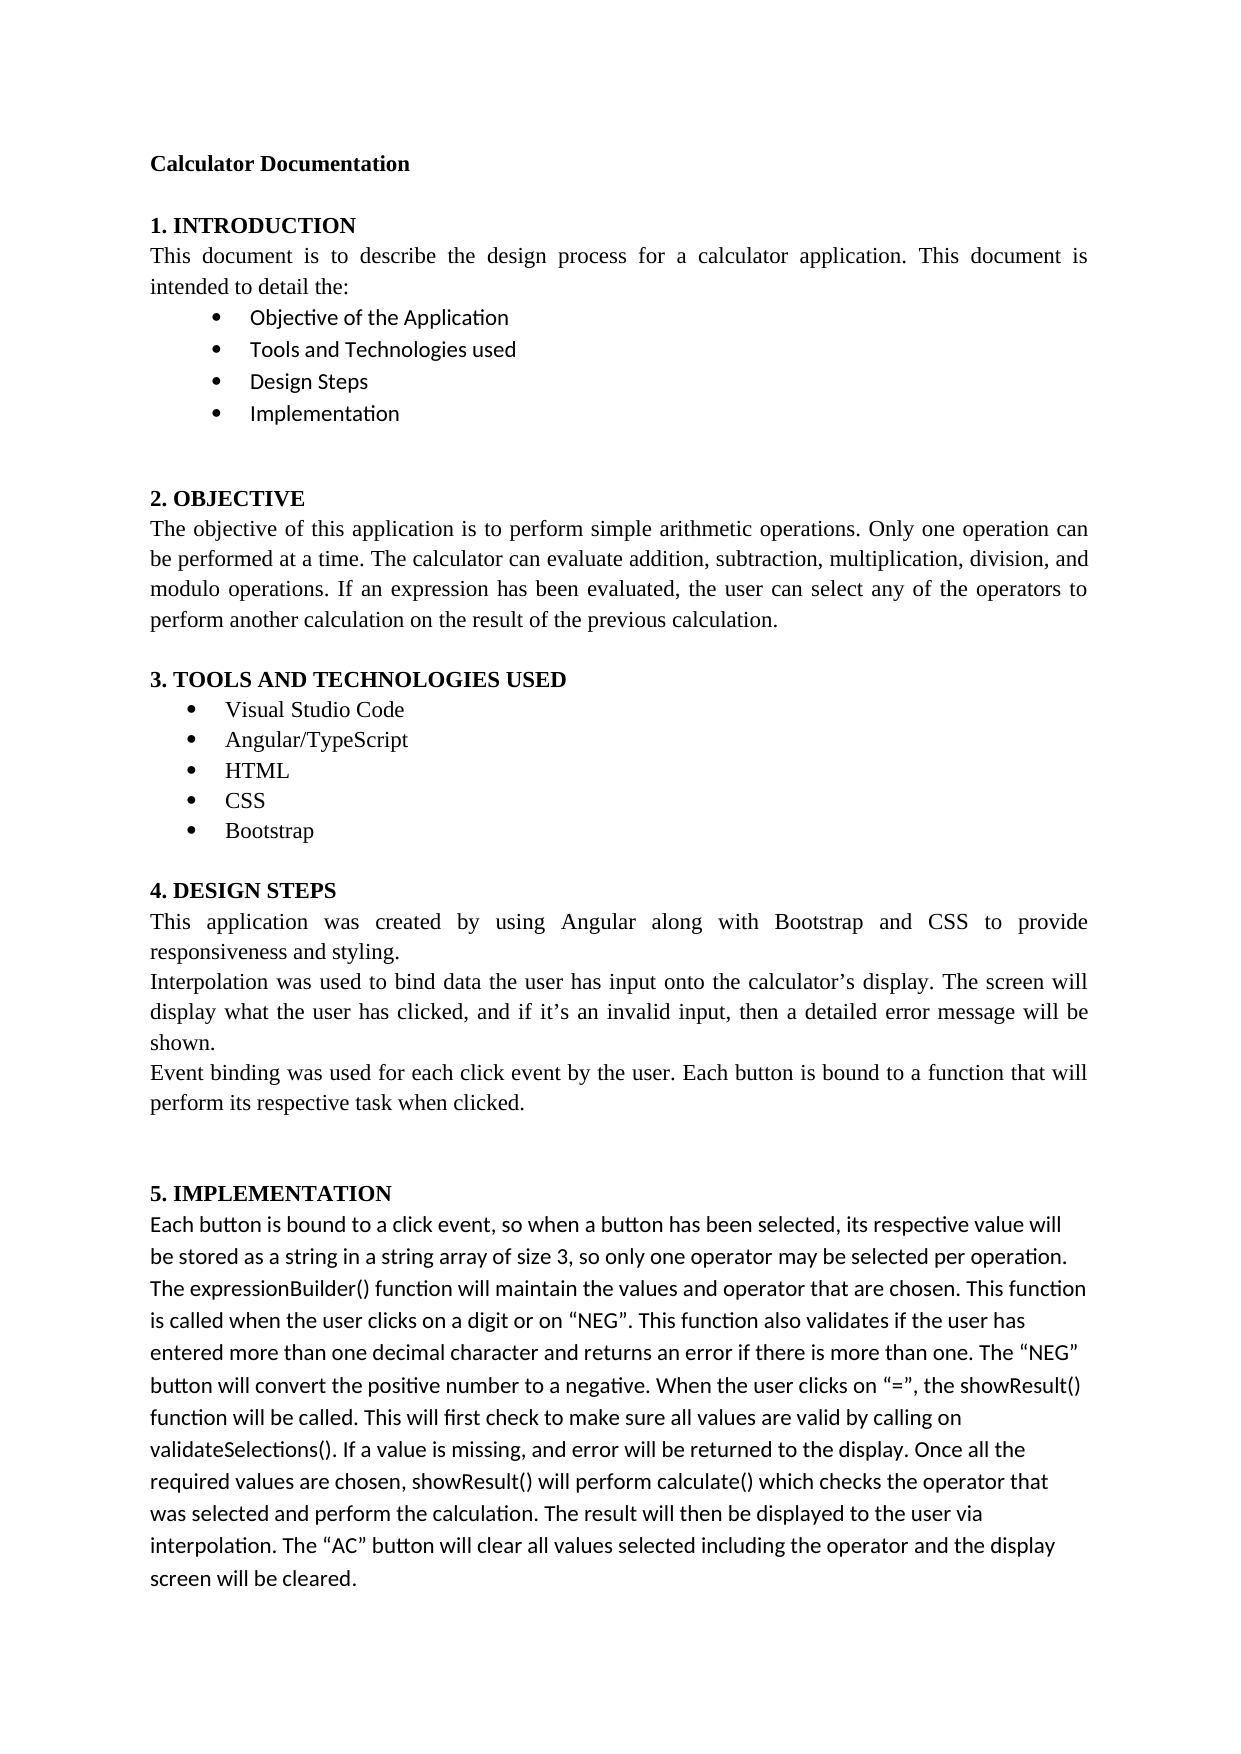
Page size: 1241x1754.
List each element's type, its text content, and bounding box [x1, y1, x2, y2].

text 2. OBJECTIVE [150, 485, 1090, 511]
text The objective of this application is to perform simple arithmetic operations. Only one operation can be performed at a time. The calculator can evaluate addition, subtraction, multiplication, division, and modulo operations. If an expression has been evaluated, the user can select any of the operators to perform another calculation on the result of the previous calculation. [150, 515, 1090, 632]
text 3. TOOLS AND TECHNOLOGIES USED [150, 666, 1090, 692]
list Angular/TypeScript [187, 726, 1090, 753]
list Implementation [212, 399, 1090, 428]
list Bootstrap [187, 817, 1090, 843]
list Design Steps [212, 367, 1090, 395]
list CSS [187, 787, 1090, 813]
text 5. IMPLEMENTATION [150, 1179, 1090, 1206]
list Tools and Technologies used [212, 335, 1090, 363]
text 1. INTRODUCTION [150, 212, 1090, 239]
text Each button is bound to a click event, so when a button has been selected, its respective value will be stored as a string in a string array of size 3, so only one operator may be selected per operation. The expressionBuilder() function will maintain the values and operator that are chosen. This function is called when the user clicks on a digit or on “NEG”. This function also validates if the user has entered more than one decimal character and returns an error if there is more than one. The “NEG” button will convert the positive number to a negative. When the user clicks on “=”, the showResult() function will be called. This will first check to make sure all values are valid by calling on validateSelections(). If a value is missing, and error will be returned to the display. Once all the required values are chosen, showResult() will perform calculate() which checks the operator that was selected and perform the calculation. The result will then be displayed to the user via interpolation. The “AC” button will clear all values selected including the operator and the display screen will be cleared. [150, 1210, 1090, 1592]
text This application was created by using Angular along with Bootstrap and CSS to provide responsiveness and styling. [150, 908, 1090, 964]
text Event binding was used for each click event by the user. Each button is bound to a function that will perform its respective task when clicked. [150, 1059, 1090, 1115]
list Objective of the Application [212, 303, 1090, 331]
text This document is to describe the design process for a calculator application. This document is intended to detail the: [150, 243, 1090, 299]
text 4. DESIGN STEPS [150, 877, 1090, 904]
list Visual Studio Code [187, 696, 1090, 723]
list HTML [187, 757, 1090, 783]
text Calculator Documentation [150, 150, 1090, 176]
text Interpolation was used to bind data the user has input onto the calculator’s display. The screen will display what the user has clicked, and if it’s an invalid input, then a detailed error message will be shown. [150, 968, 1090, 1055]
